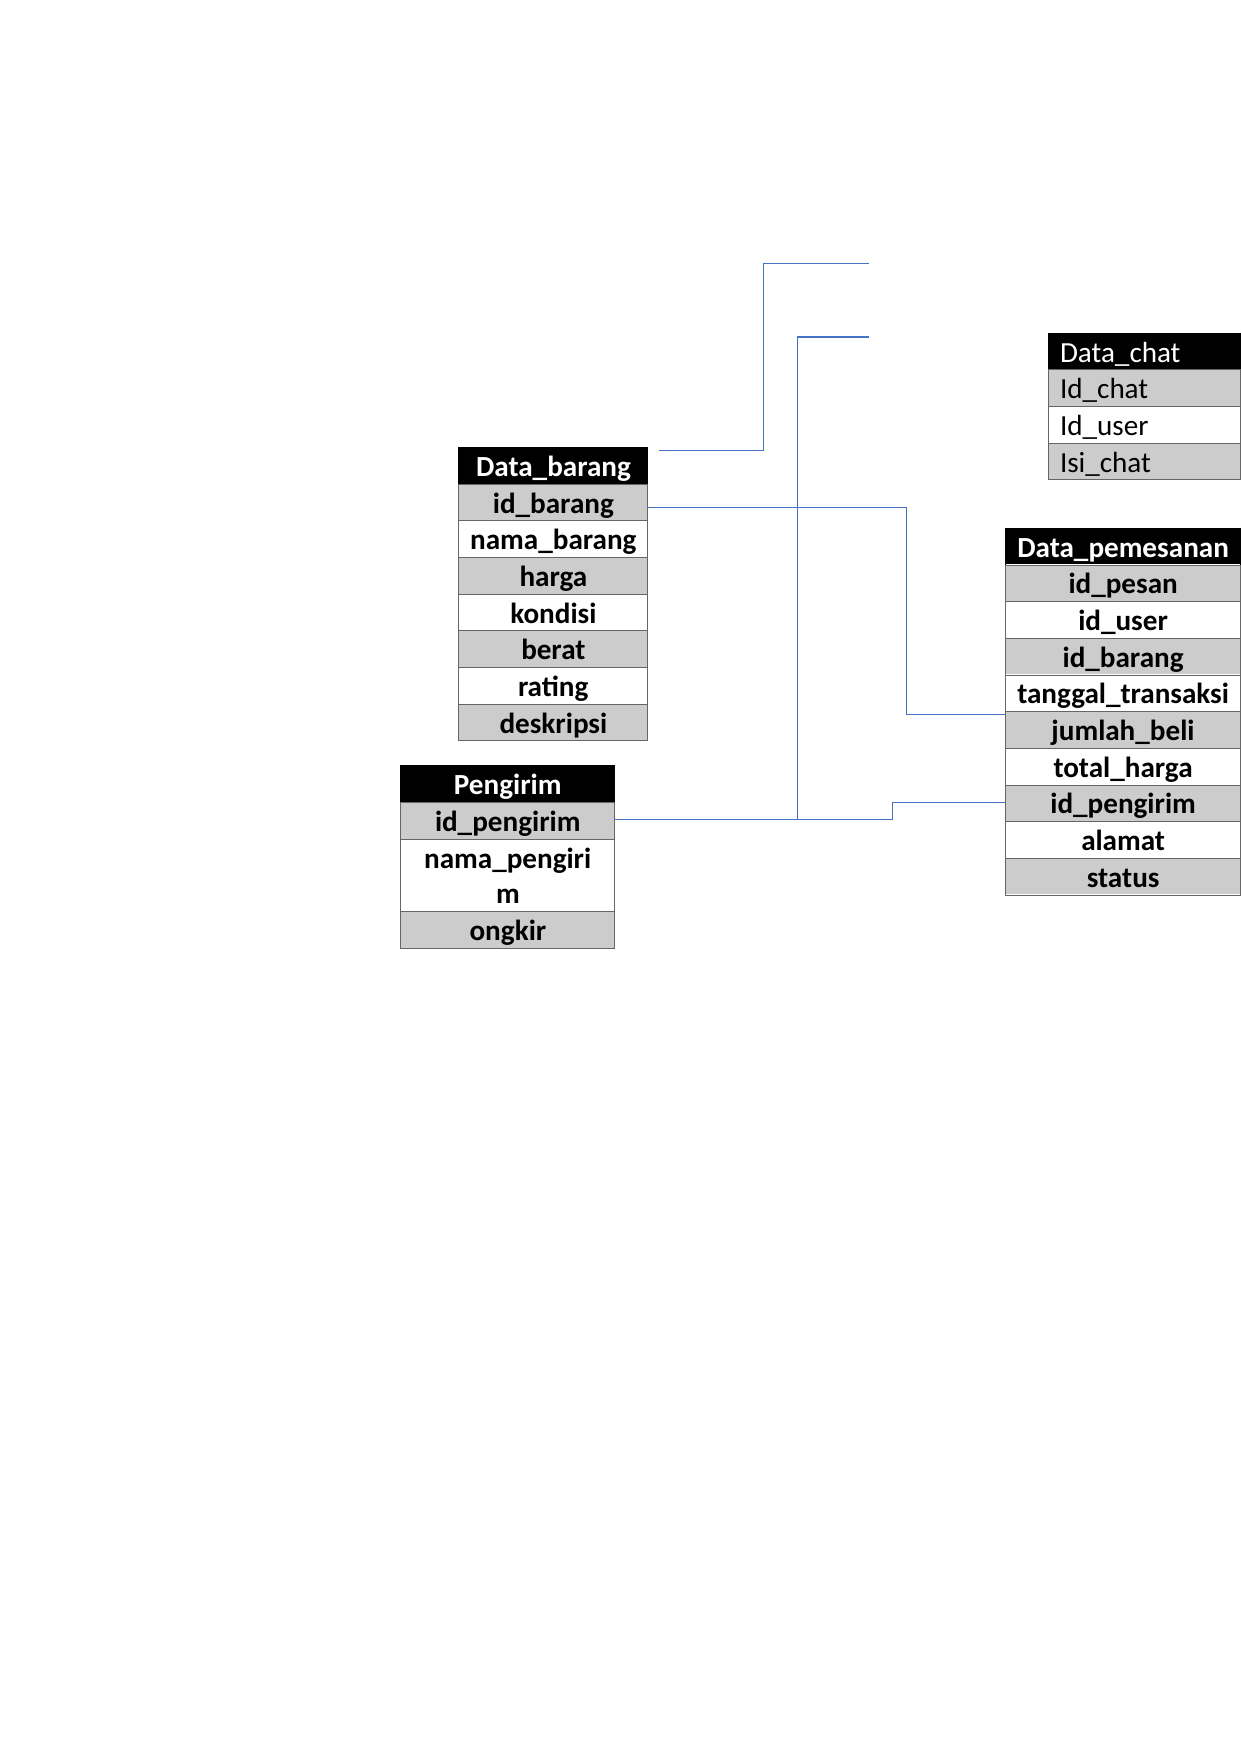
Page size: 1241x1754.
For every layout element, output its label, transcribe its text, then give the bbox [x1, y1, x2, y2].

table_cell berat [459, 631, 647, 667]
table_cell id_barang [459, 485, 647, 520]
table_cell harga [459, 558, 647, 594]
table_header Data_chat [1049, 334, 1240, 369]
table_cell alamat [1006, 822, 1240, 858]
table_cell rating [459, 668, 647, 704]
table_cell status [1006, 859, 1240, 894]
table_cell deskripsi [459, 705, 647, 740]
table_cell jumlah_beli [1006, 712, 1240, 748]
table_cell id_user [1006, 602, 1240, 638]
table_cell id_pesan [1006, 566, 1240, 601]
table_cell id_pengirim [401, 803, 614, 839]
table_cell id_barang [1006, 639, 1240, 674]
table_cell Isi_chat [1049, 444, 1240, 479]
table_cell total_harga [1006, 749, 1240, 784]
table_cell id_pengirim [1006, 786, 1240, 821]
table_cell kondisi [459, 595, 647, 630]
table_header Data_barang [459, 448, 647, 484]
table_cell nama_barang [459, 521, 647, 557]
table_cell ongkir [401, 912, 614, 948]
table_cell tanggal_transaksi [1006, 676, 1240, 711]
table_header Pengirim [401, 766, 614, 802]
table_cell Id_chat [1049, 370, 1240, 406]
table_cell nama_pengirim [401, 840, 614, 911]
table_header Data_pemesanan [1006, 529, 1240, 564]
table_cell Id_user [1049, 407, 1240, 443]
